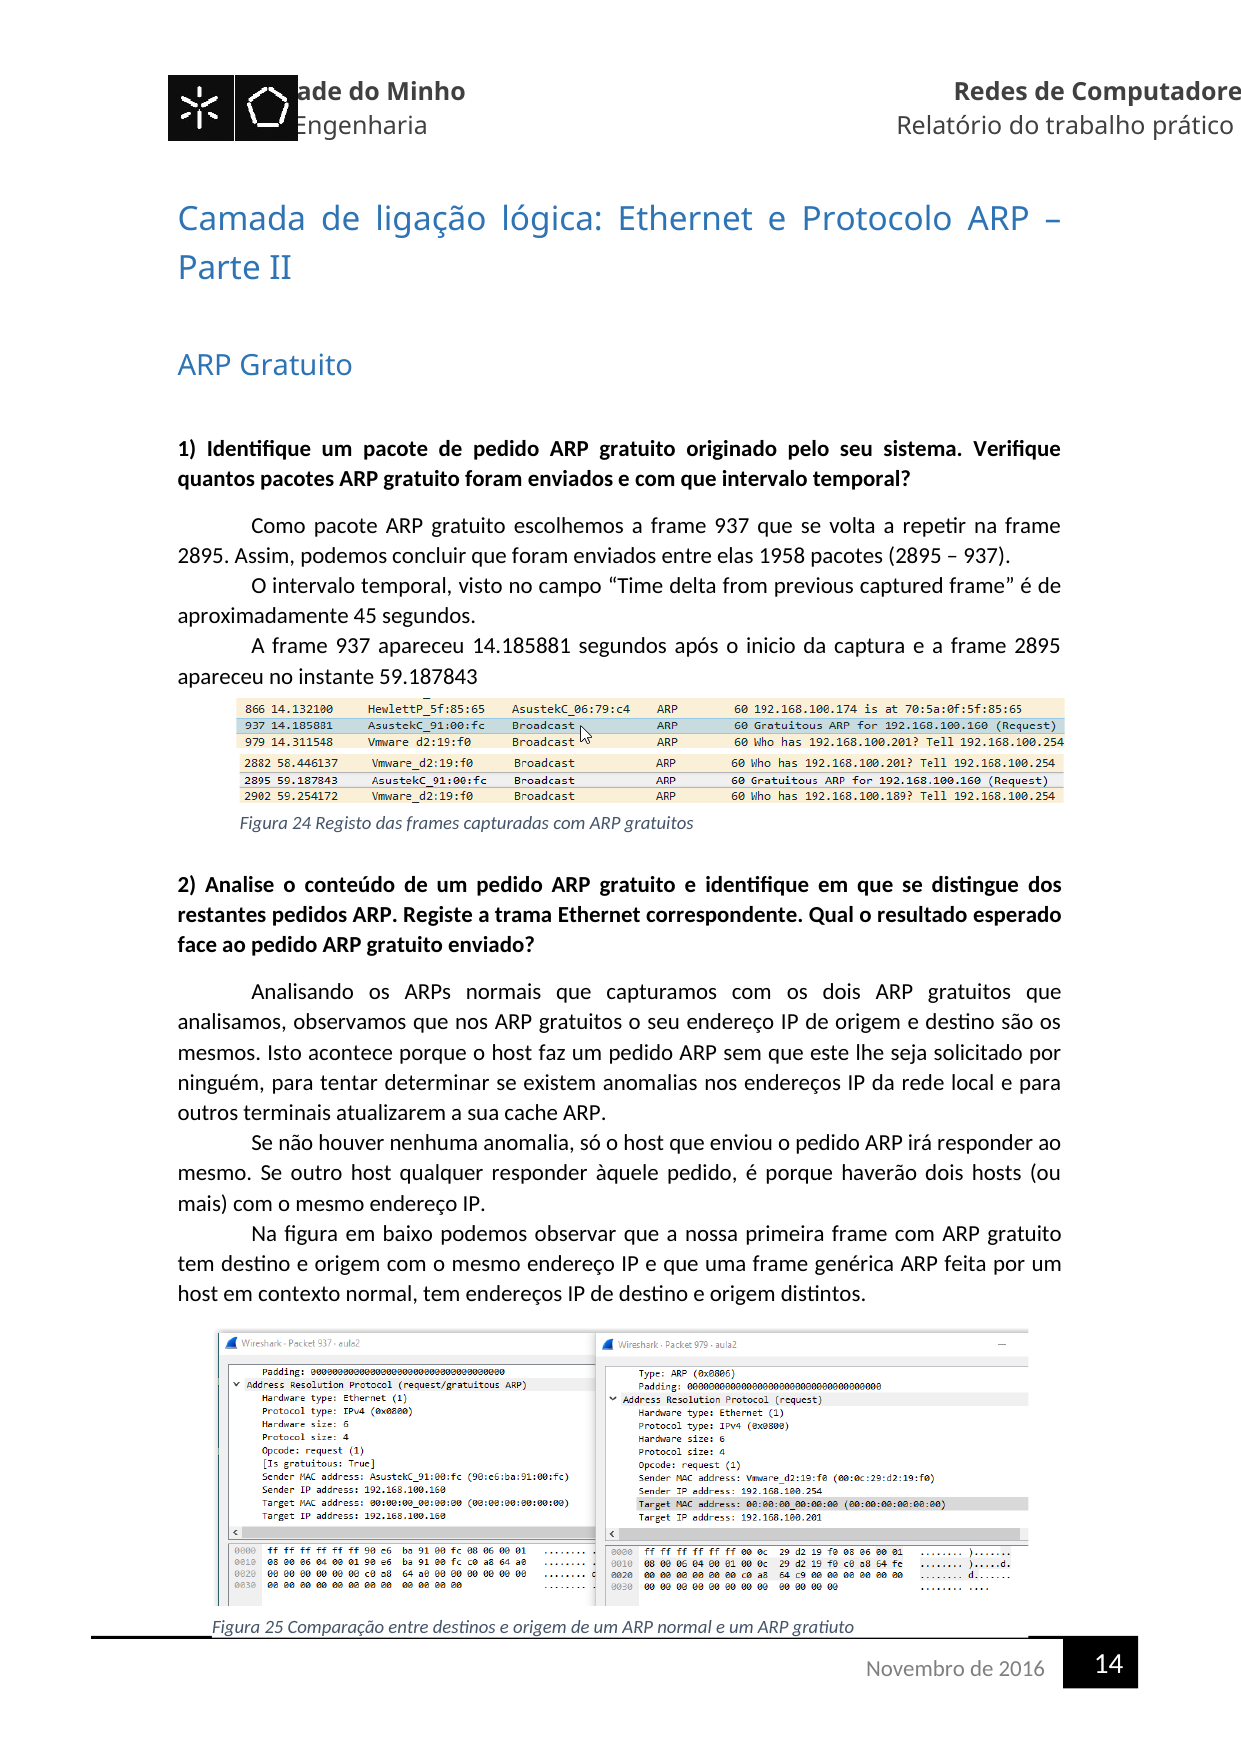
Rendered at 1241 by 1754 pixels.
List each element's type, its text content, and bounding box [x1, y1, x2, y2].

text Como pacote ARP gratuito escolhemos a frame 937 que se volta a repetir na frame 2895. Assim, podemos concluir que foram enviados entre elas 1958 pacotes (2895 – 937). [177, 511, 1063, 569]
subtitle ARP Gratuito [177, 344, 1063, 384]
text O intervalo temporal, visto no campo “Time delta from previous captured frame” é de aproximadamente 45 segundos. [177, 571, 1063, 629]
text Analisando os ARPs normais que capturamos com os dois ARP gratuitos que analisamos, observamos que nos ARP gratuitos o seu endereço IP de origem e destino são os mesmos. Isto acontece porque o host faz um pedido ARP sem que este lhe seja solicitado por ninguém, para tentar determinar se existem anomalias nos endereços IP da rede local e para outros terminais atualizarem a sua cache ARP. [177, 977, 1063, 1126]
text 1) Identifique um pacote de pedido ARP gratuito originado pelo seu sistema. Verifique quantos pacotes ARP gratuito foram enviados e com que intervalo temporal? [177, 434, 1063, 492]
picture [211, 1326, 1029, 1606]
text A frame 937 apareceu 14.185881 segundos após o inicio da captura e a frame 2895 apareceu no instante 59.187843 [177, 632, 1063, 690]
picture [239, 754, 1064, 803]
picture [236, 698, 1065, 748]
text 2) Analise o conteúdo de um pedido ARP gratuito e identifique em que se distingue dos restantes pedidos ARP. Registe a trama Ethernet correspondente. Qual o resultado esperado face ao pedido ARP gratuito enviado? [177, 870, 1063, 958]
text Na figura em baixo podemos observar que a nossa primeira frame com ARP gratuito tem destino e origem com o mesmo endereço IP e que uma frame genérica ARP feita por um host em contexto normal, tem endereços IP de destino e origem distintos. [177, 1219, 1063, 1307]
text Se não houver nenhuma anomalia, só o host que enviou o pedido ARP irá responder ao mesmo. Se outro host qualquer responder àquele pedido, é porque haverão dois hosts (ou mais) com o mesmo endereço IP. [177, 1128, 1063, 1217]
subtitle Camada de ligação lógica: Ethernet e Protocolo ARP – Parte II [177, 195, 1063, 289]
